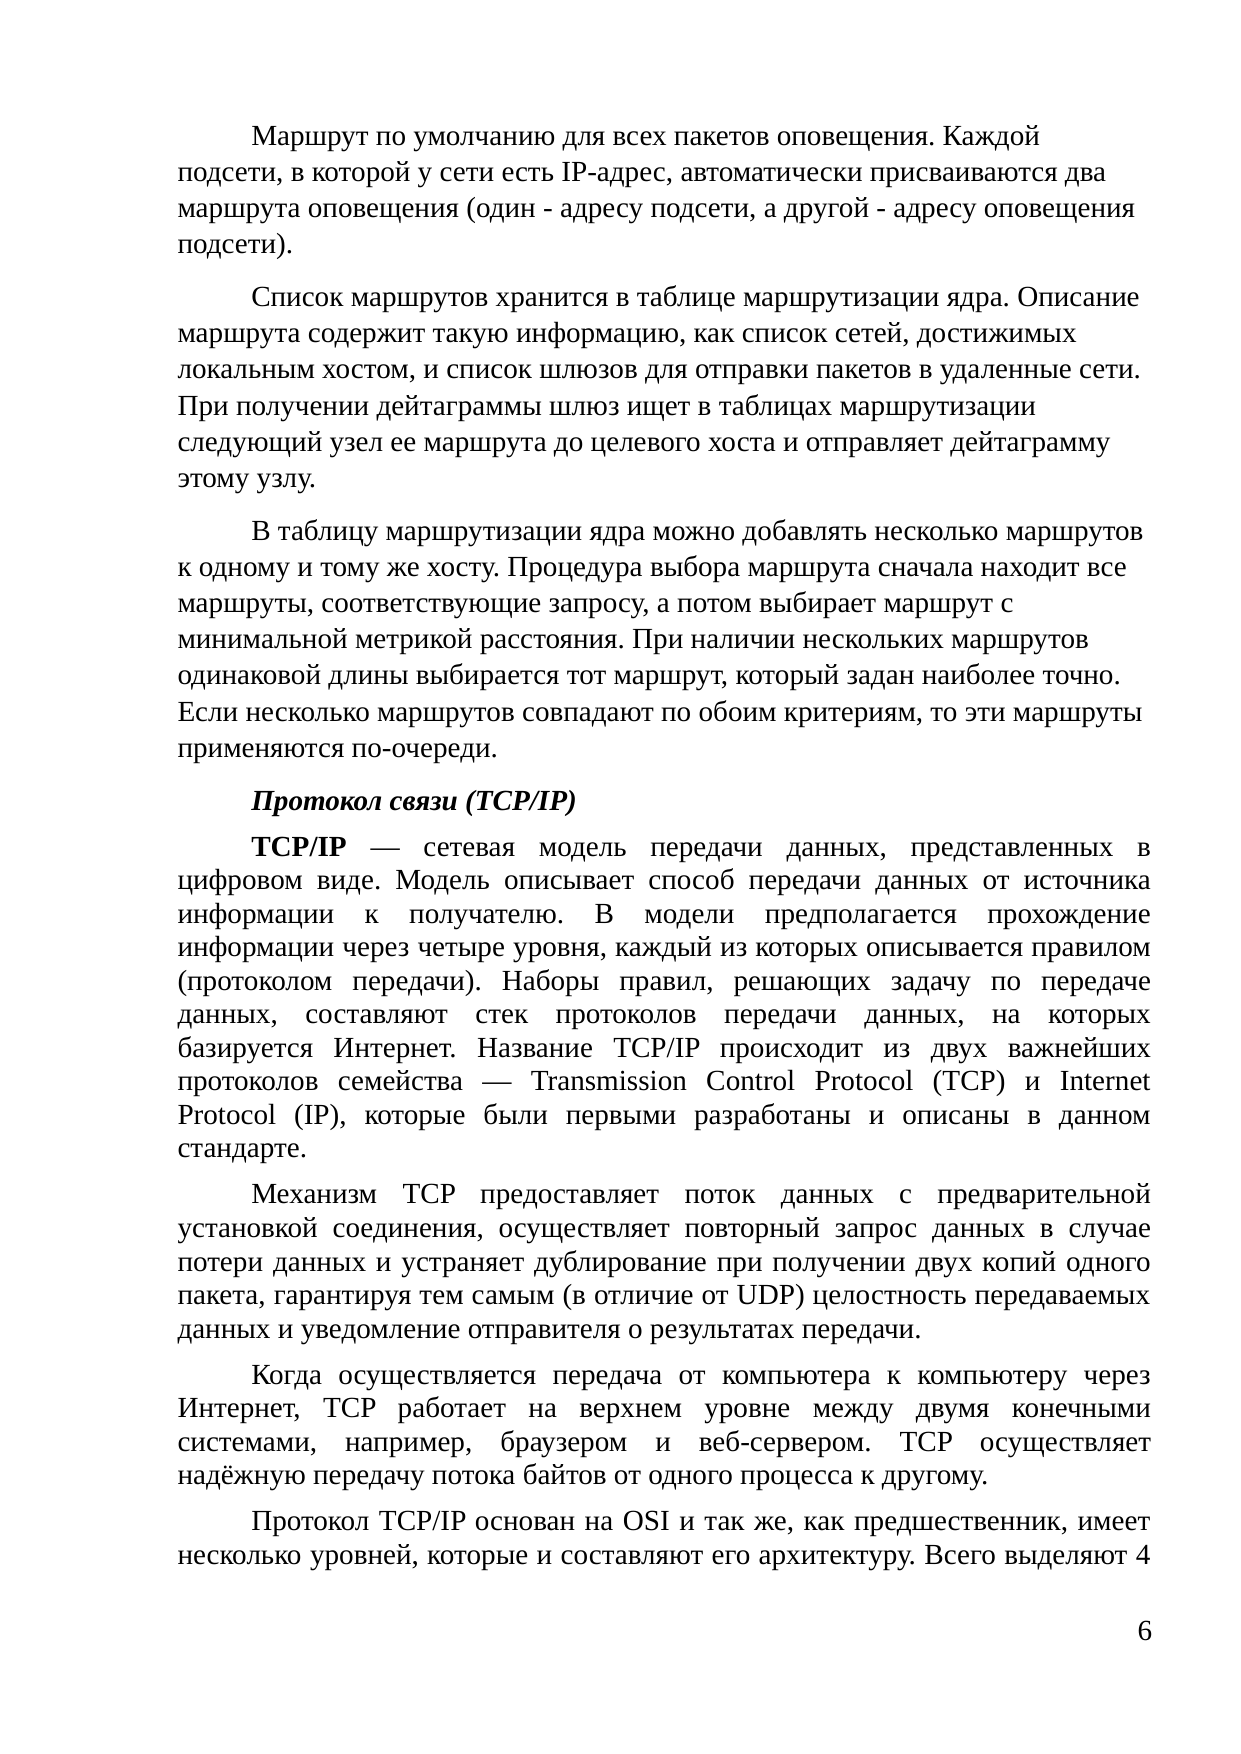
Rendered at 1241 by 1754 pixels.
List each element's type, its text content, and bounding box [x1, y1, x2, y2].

text Протокол связи (TCP/IP) [177, 783, 1152, 816]
text Маршрут по умолчанию для всех пакетов оповещения. Каждой подсети, в которой у сети есть IP-адрес, автоматически присваиваются два маршрута оповещения (один - адресу подсети, а другой - адресу оповещения подсети). [177, 118, 1152, 260]
text TCP/IP — сетевая модель передачи данных, представленных в цифровом виде. Модель описывает способ передачи данных от источника информации к получателю. В модели предполагается прохождение информации через четыре уровня, каждый из которых описывается правилом (протоколом передачи). Наборы правил, решающих задачу по передаче данных, составляют стек протоколов передачи данных, на которых базируется Интернет. Название TCP/IP происходит из двух важнейших протоколов семейства — Transmission Control Protocol (TCP) и Internet Protocol (IP), которые были первыми разработаны и описаны в данном стандарте. [177, 829, 1152, 1164]
text Когда осуществляется передача от компьютера к компьютеру через Интернет, TCP работает на верхнем уровне между двумя конечными системами, например, браузером и веб-сервером. TCP осуществляет надёжную передачу потока байтов от одного процесса к другому. [177, 1357, 1152, 1491]
text В таблицу маршрутизации ядра можно добавлять несколько маршрутов к одному и тому же хосту. Процедура выбора маршрута сначала находит все маршруты, соответствующие запросу, а потом выбирает маршрут с минимальной метрикой расстояния. При наличии нескольких маршрутов одинаковой длины выбирается тот маршрут, который задан наиболее точно. Если несколько маршрутов совпадают по обоим критериям, то эти маршруты применяются по-очереди. [177, 513, 1152, 763]
text Механизм TCP предоставляет поток данных с предварительной установкой соединения, осуществляет повторный запрос данных в случае потери данных и устраняет дублирование при получении двух копий одного пакета, гарантируя тем самым (в отличие от UDP) целостность передаваемых данных и уведомление отправителя о результатах передачи. [177, 1177, 1152, 1344]
text Список маршрутов хранится в таблице маршрутизации ядра. Описание маршрута содержит такую информацию, как список сетей, достижимых локальным хостом, и список шлюзов для отправки пакетов в удаленные сети. При получении дейтаграммы шлюз ищет в таблицах маршрутизации следующий узел ее маршрута до целевого хоста и отправляет дейтаграмму этому узлу. [177, 279, 1152, 494]
